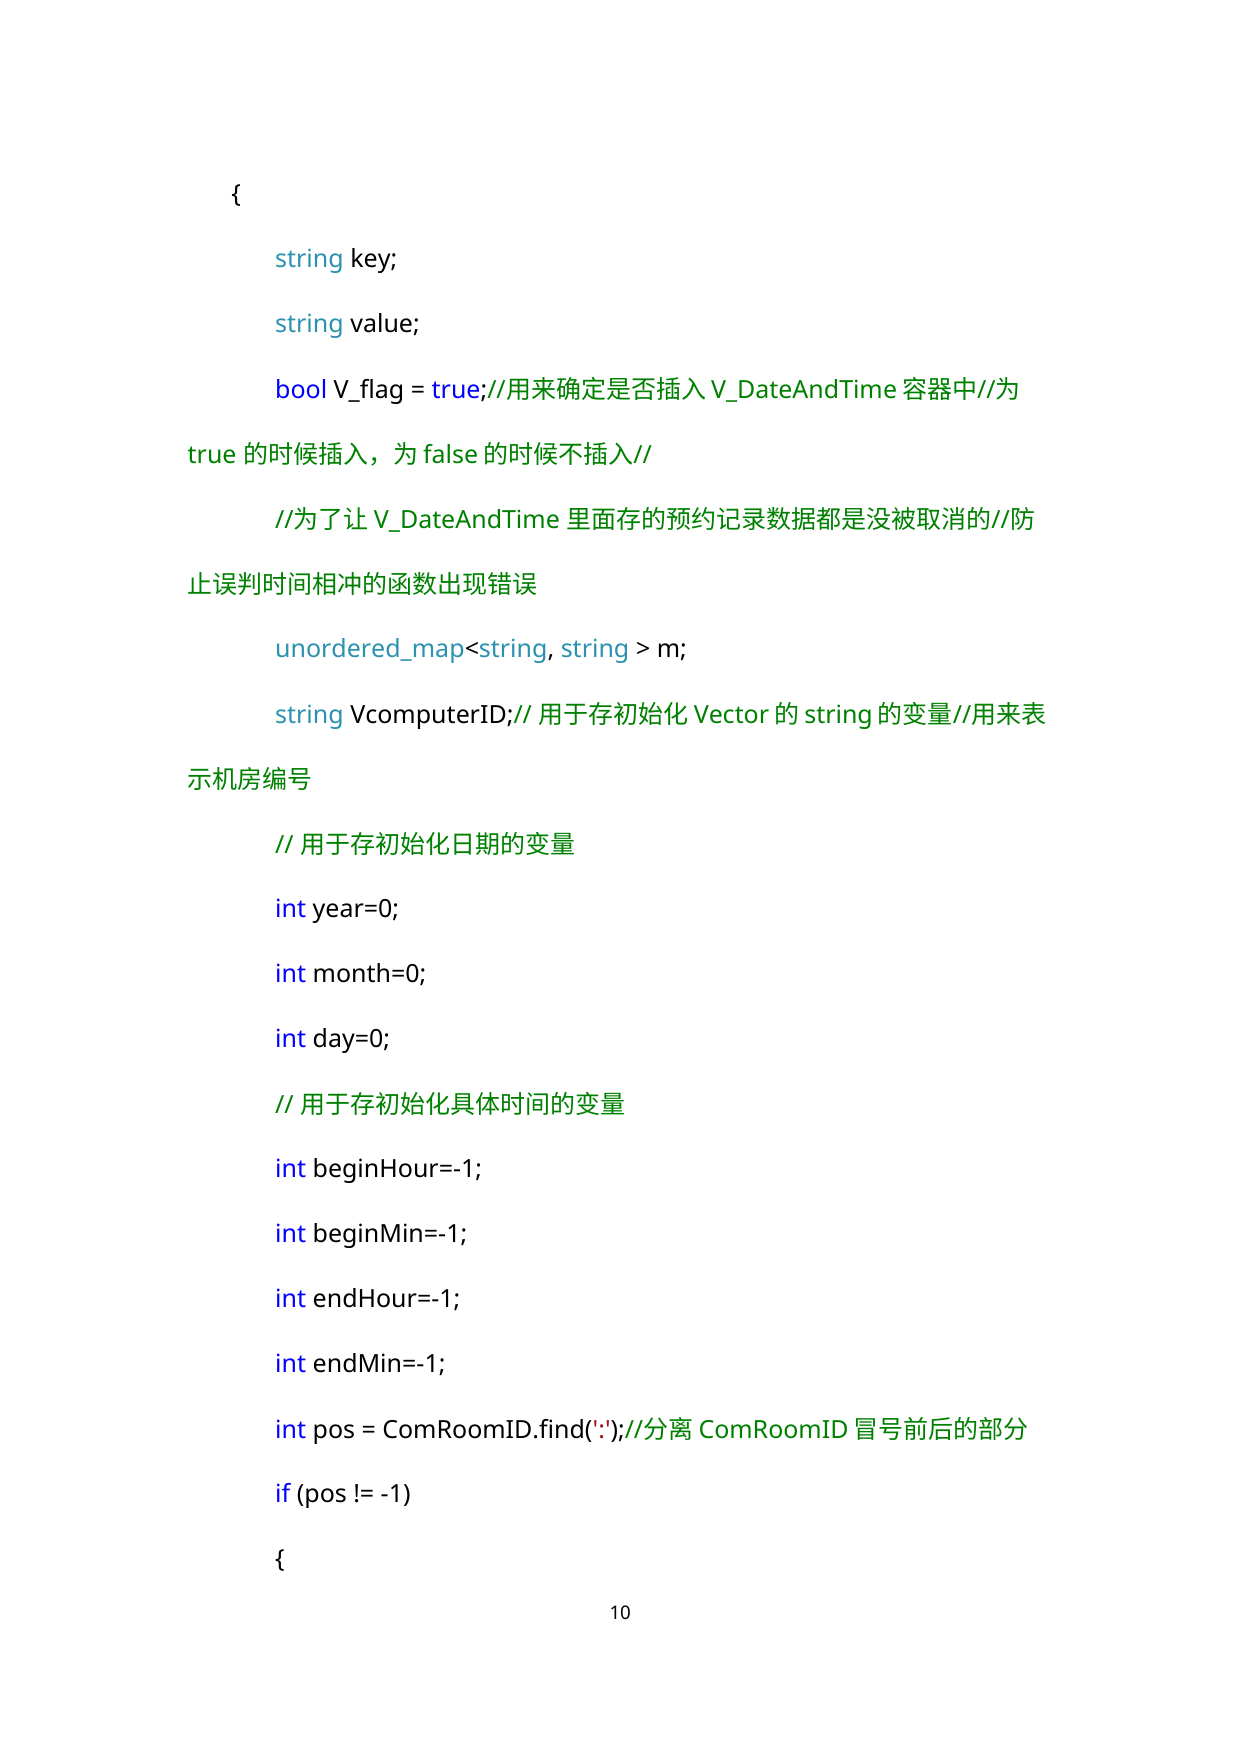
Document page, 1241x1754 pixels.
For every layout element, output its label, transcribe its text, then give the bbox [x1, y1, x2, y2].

text // 用于存初始化具体时间的变量 [187, 1070, 1053, 1135]
text unordered_map<string, string > m; [187, 615, 1053, 680]
text int month=0; [187, 940, 1053, 1005]
text int day=0; [187, 1005, 1053, 1070]
text int beginMin=-1; [187, 1200, 1053, 1265]
text int pos = ComRoomID.find(':');//分离ComRoomID冒号前后的部分 [187, 1395, 1053, 1460]
text { [187, 1525, 1053, 1590]
text bool V_flag = true;//用来确定是否插入V_DateAndTime容器中//为true 的时候插入，为false的时候不插入// [187, 355, 1053, 485]
text // 用于存初始化日期的变量 [187, 810, 1053, 875]
text int endMin=-1; [187, 1330, 1053, 1395]
text //为了让V_DateAndTime 里面存的预约记录数据都是没被取消的//防止误判时间相冲的函数出现错误 [187, 485, 1053, 615]
text int endHour=-1; [187, 1265, 1053, 1330]
text string key; [187, 225, 1053, 290]
text { [187, 160, 1053, 225]
text if (pos != -1) [187, 1460, 1053, 1525]
text int beginHour=-1; [187, 1135, 1053, 1200]
text int year=0; [187, 875, 1053, 940]
text string value; [187, 290, 1053, 355]
text string VcomputerID;// 用于存初始化Vector的string的变量//用来表示机房编号 [187, 680, 1053, 810]
